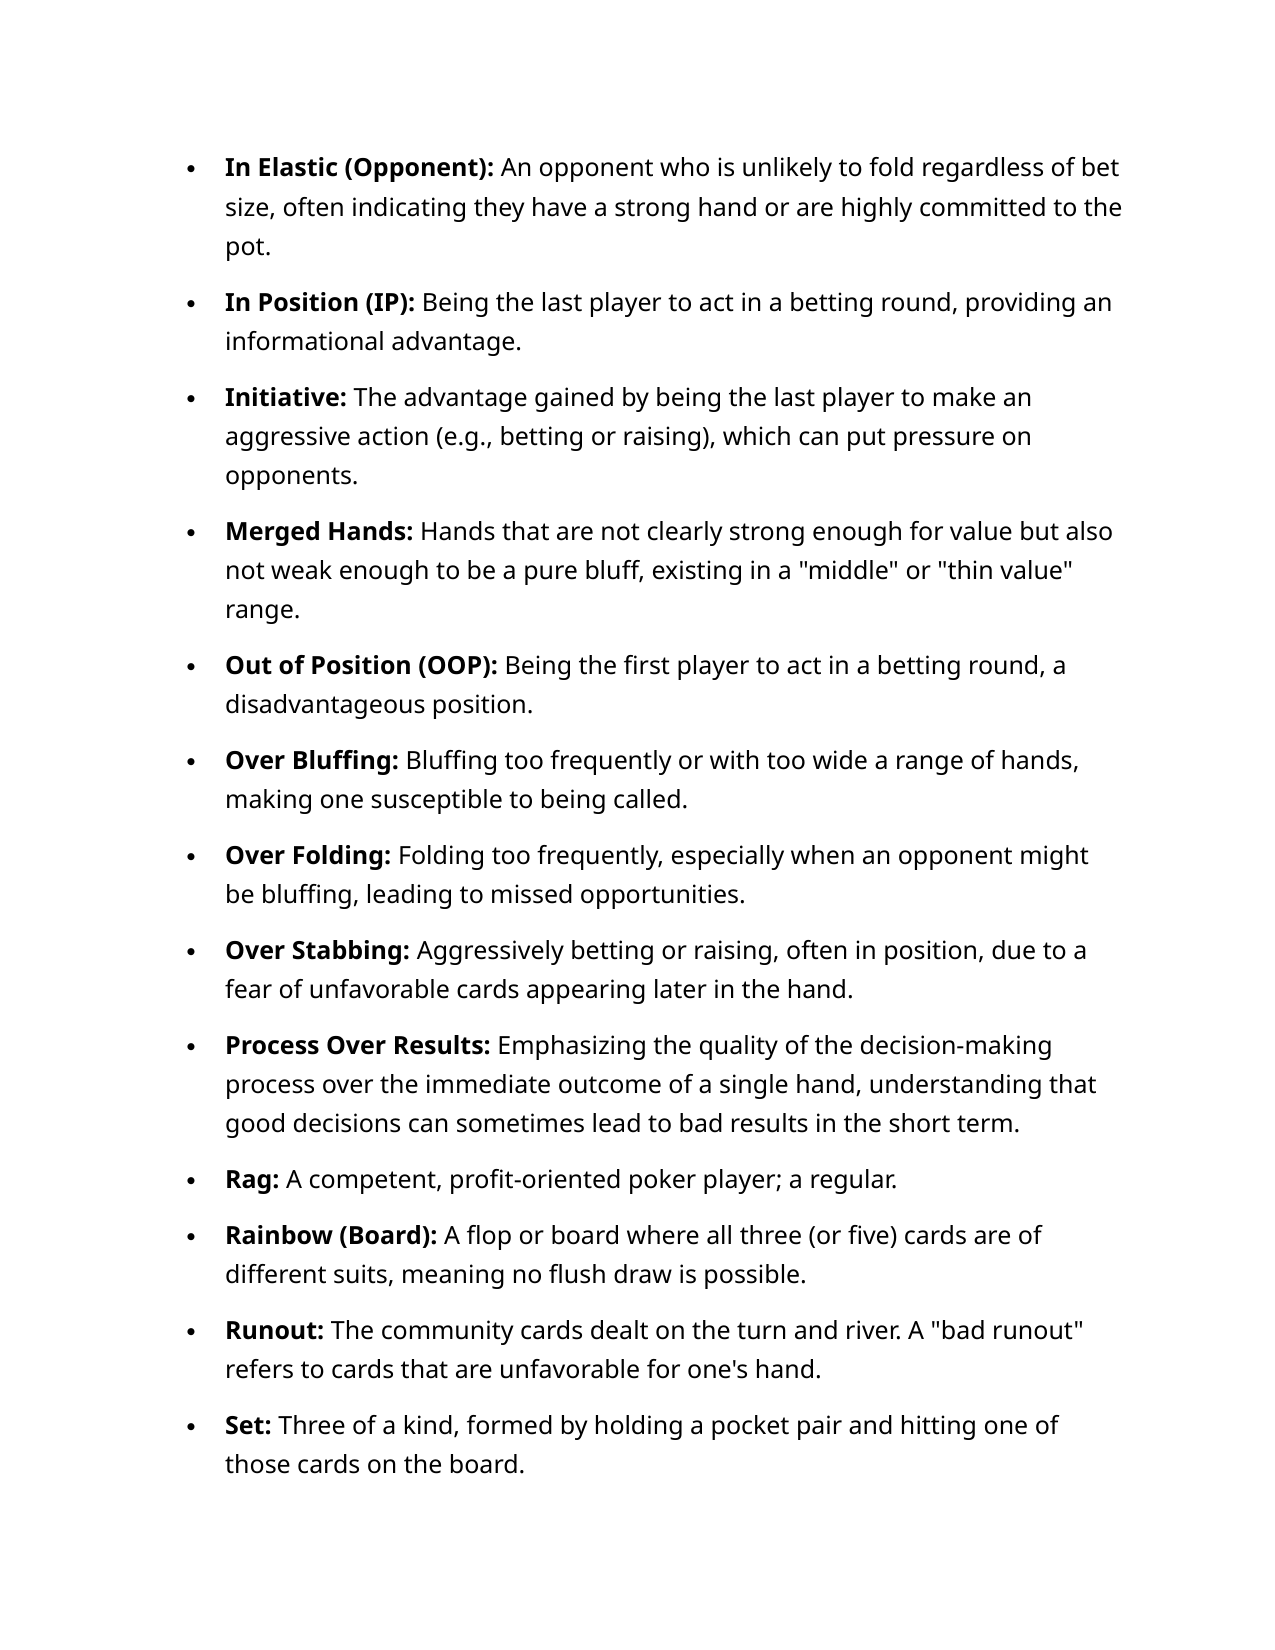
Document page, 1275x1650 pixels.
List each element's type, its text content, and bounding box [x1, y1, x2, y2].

list Over Folding: Folding too frequently, especially when an opponent might be bluffing, leading to missed opportunities. [187, 837, 1125, 911]
list Process Over Results: Emphasizing the quality of the decision-making process over the immediate outcome of a single hand, understanding that good decisions can sometimes lead to bad results in the short term. [187, 1027, 1125, 1140]
list In Position (IP): Being the last player to act in a betting round, providing an informational advantage. [187, 284, 1125, 357]
list Over Stabbing: Aggressively betting or raising, often in position, due to a fear of unfavorable cards appearing later in the hand. [187, 932, 1125, 1006]
list Set: Three of a kind, formed by holding a pocket pair and hitting one of those cards on the board. [187, 1407, 1125, 1481]
list Initiative: The advantage gained by being the last player to make an aggressive action (e.g., betting or raising), which can put pressure on opponents. [187, 379, 1125, 492]
list Runout: The community cards dealt on the turn and river. A "bad runout" refers to cards that are unfavorable for one's hand. [187, 1312, 1125, 1386]
list Rag: A competent, profit-oriented poker player; a regular. [187, 1162, 1125, 1196]
list Over Bluffing: Bluffing too frequently or with too wide a range of hands, making one susceptible to being called. [187, 742, 1125, 816]
list Merged Hands: Hands that are not clearly strong enough for value but also not weak enough to be a pure bluff, existing in a "middle" or "thin value" range. [187, 513, 1125, 626]
list Out of Position (OOP): Being the first player to act in a betting round, a disadvantageous position. [187, 647, 1125, 721]
list In Elastic (Opponent): An opponent who is unlikely to fold regardless of bet size, often indicating they have a strong hand or are highly committed to the pot. [187, 150, 1125, 262]
list Rainbow (Board): A flop or board where all three (or five) cards are of different suits, meaning no flush draw is possible. [187, 1217, 1125, 1291]
